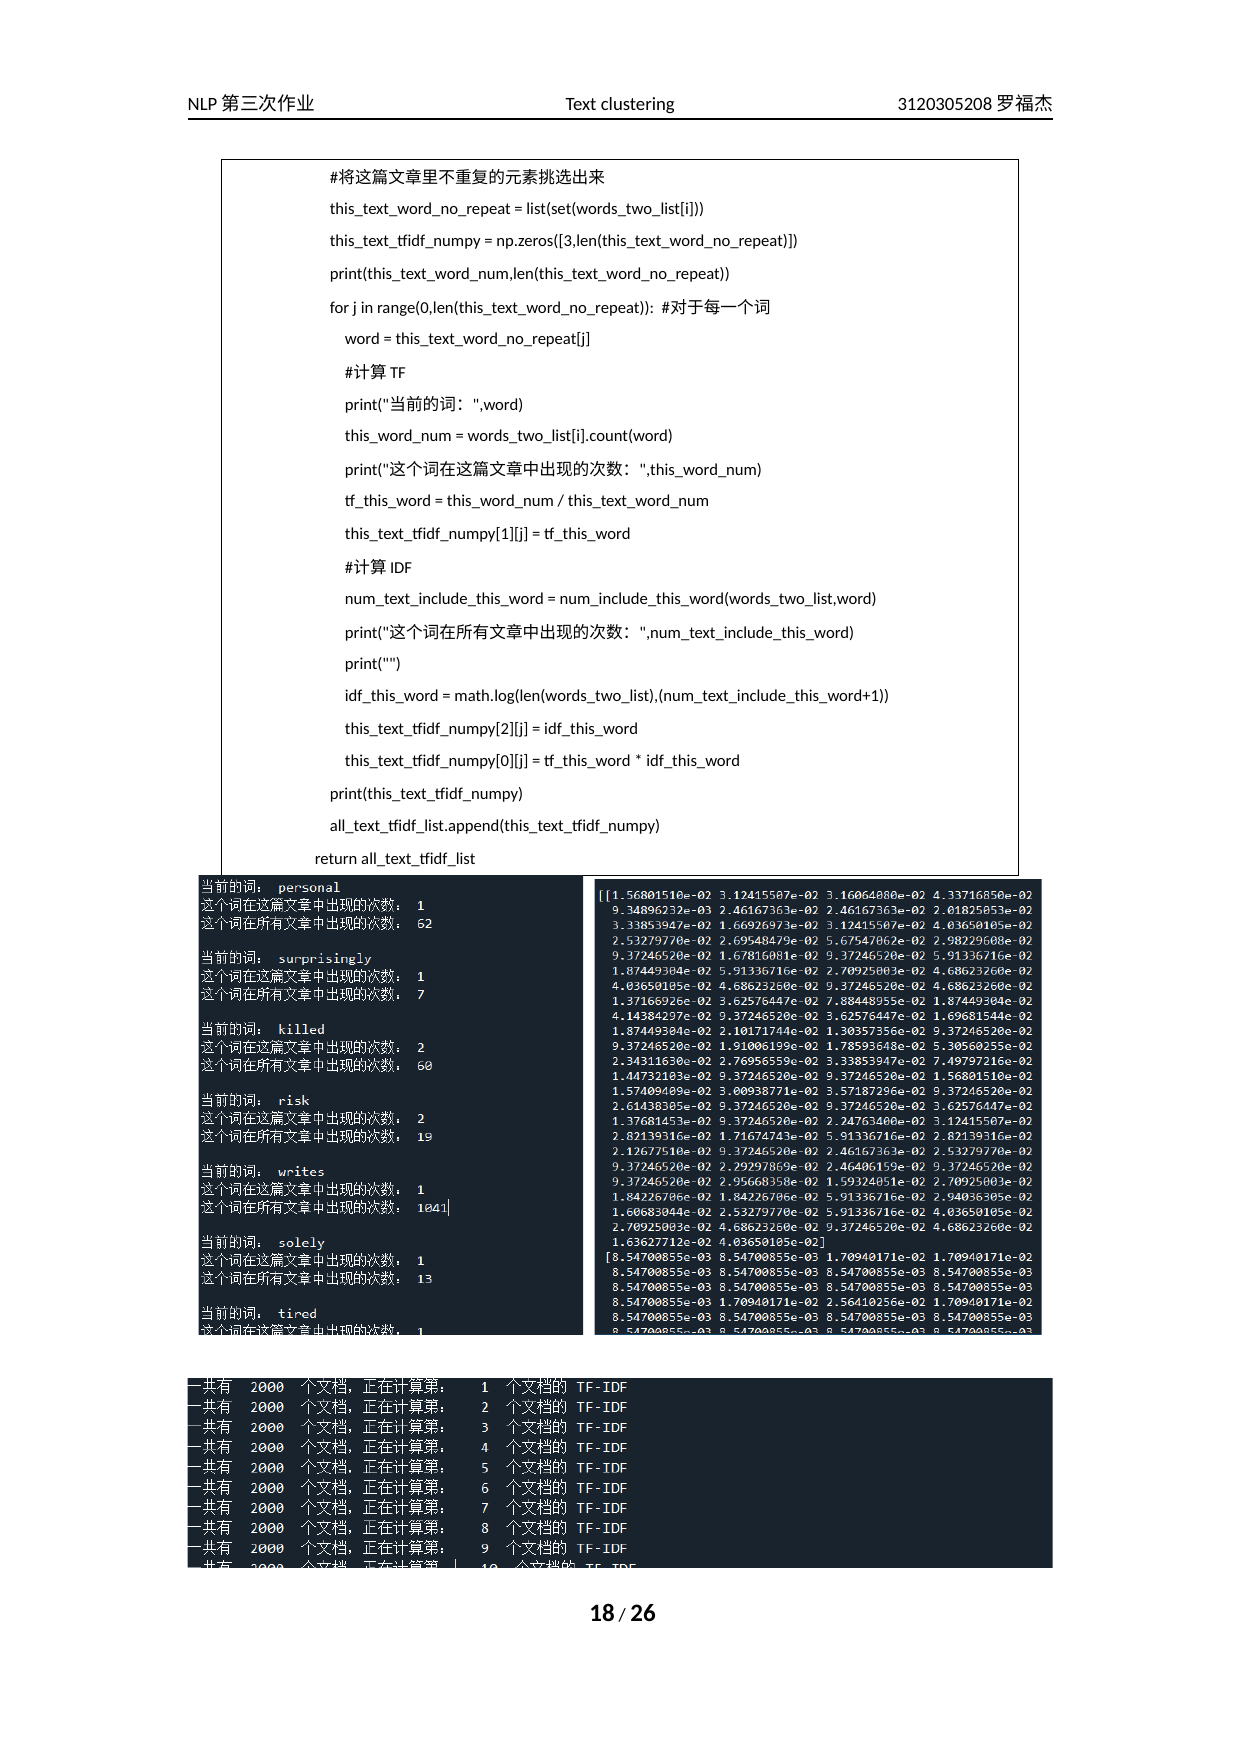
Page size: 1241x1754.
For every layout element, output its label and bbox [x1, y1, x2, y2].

picture [198, 875, 584, 1335]
picture [594, 879, 1042, 1335]
table_header [222, 160, 1018, 874]
picture [187, 1378, 1053, 1568]
